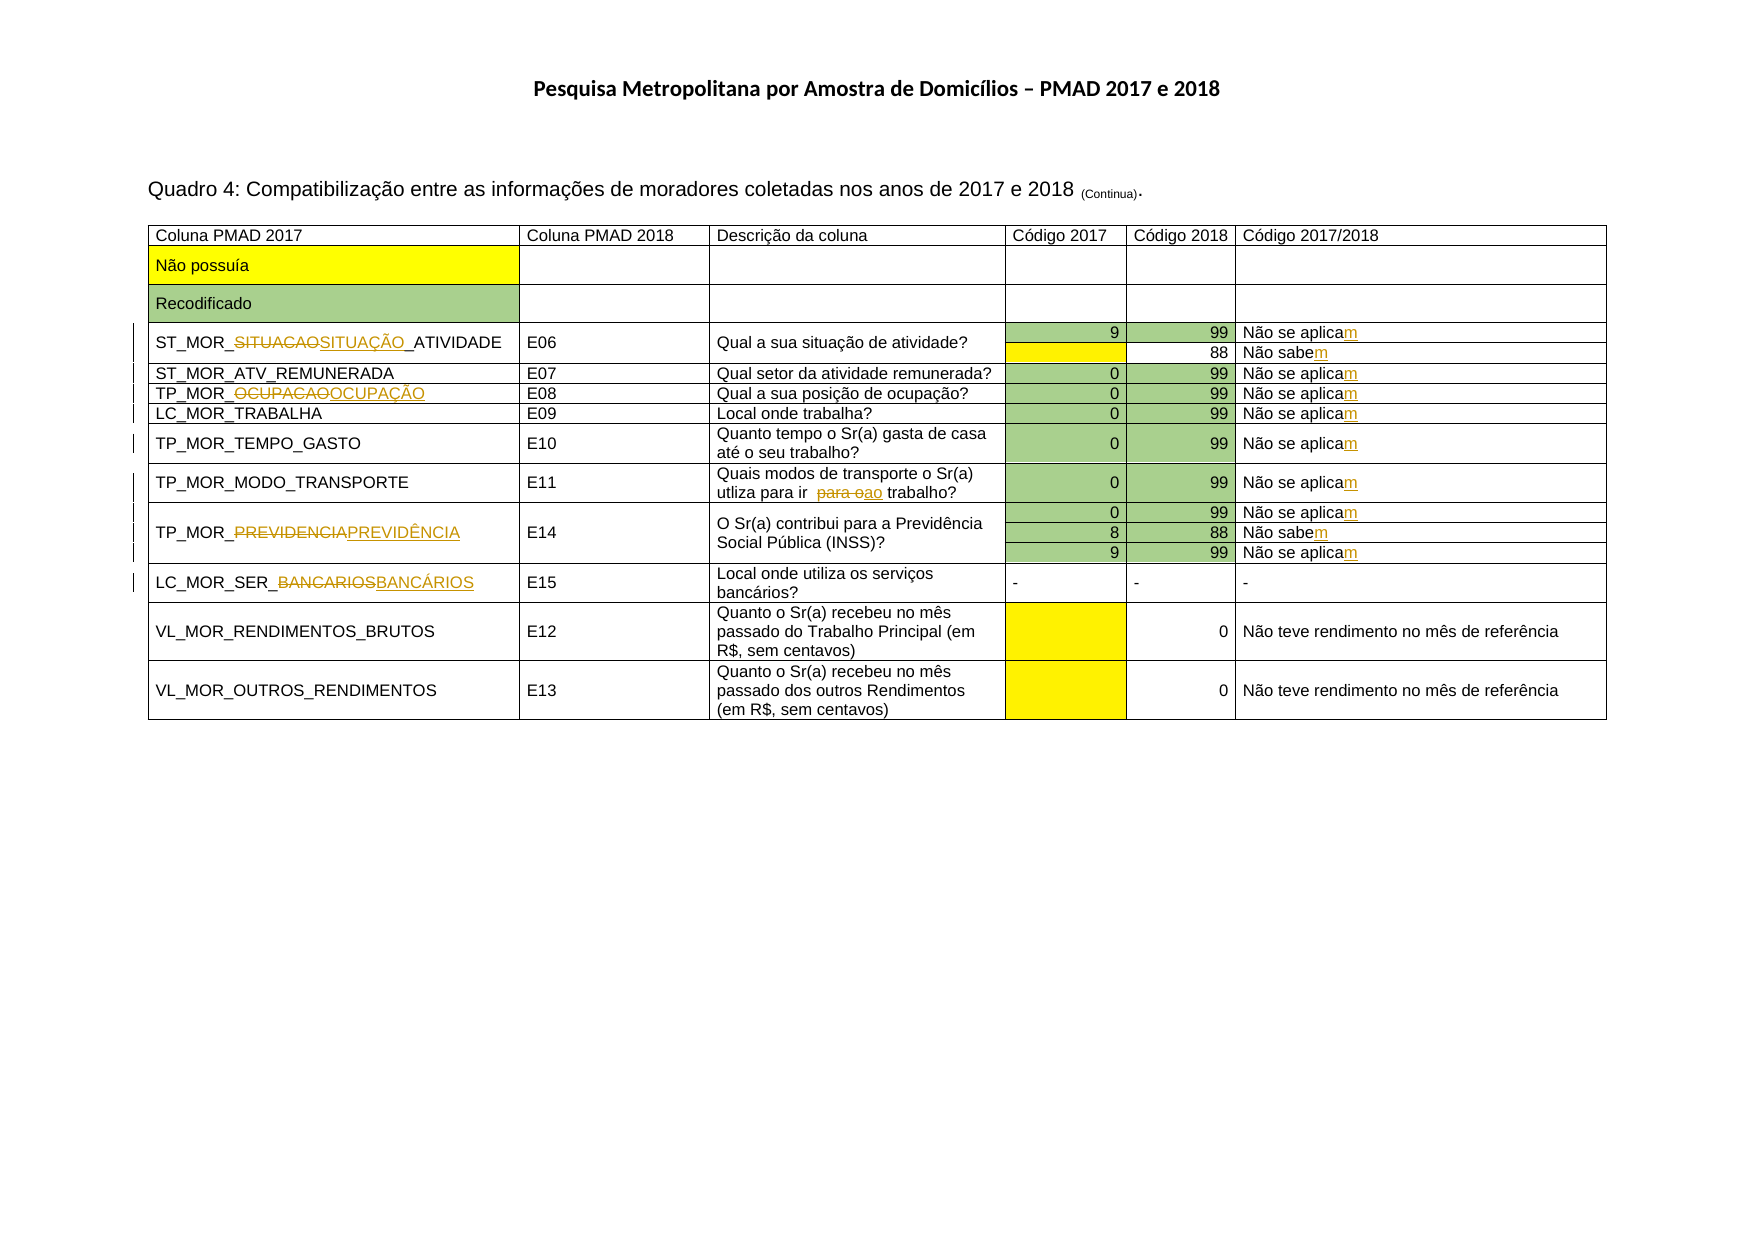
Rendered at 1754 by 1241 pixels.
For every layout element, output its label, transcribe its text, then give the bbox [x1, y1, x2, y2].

table_cell Não sabe [1236, 343, 1606, 362]
table_cell O Sr(a) contribui para a Previdência Social Pública (INSS)? [710, 503, 1005, 562]
table_cell 88 [1127, 523, 1235, 542]
table_cell TP_MOR_ [149, 384, 519, 403]
table_header Descrição da coluna [710, 226, 1005, 245]
table_cell E13 [520, 661, 709, 719]
table_cell Qual setor da atividade remunerada? [710, 364, 1005, 383]
table_header Coluna PMAD 2017 [149, 226, 519, 245]
table_cell 0 [1006, 503, 1126, 522]
table_cell LC_MOR_TRABALHA [149, 404, 519, 423]
table_cell Recodificado [149, 285, 519, 322]
table_cell VL_MOR_RENDIMENTOS_BRUTOS [149, 603, 519, 660]
table_header Coluna PMAD 2018 [520, 226, 709, 245]
table_cell ST_MOR__ATIVIDADE [149, 323, 519, 362]
table_cell Quanto o Sr(a) recebeu no mês passado do Trabalho Principal (em R$, sem centavos) [710, 603, 1005, 660]
table_cell Quanto tempo o Sr(a) gasta de casa até o seu trabalho? [710, 424, 1005, 462]
table_cell 88 [1127, 343, 1235, 362]
table_cell E10 [520, 424, 709, 462]
table_header Código 2018 [1127, 226, 1235, 245]
table_cell 9 [1006, 543, 1126, 562]
table_cell 99 [1127, 364, 1235, 383]
table_cell Não teve rendimento no mês de referência [1236, 603, 1606, 660]
table_cell Não se aplica [1236, 464, 1606, 502]
table_cell Não se aplica [1236, 323, 1606, 342]
table_cell [520, 285, 709, 322]
table_cell Não possuía [149, 246, 519, 284]
table_cell [1236, 246, 1606, 284]
table_cell [710, 246, 1005, 284]
table_cell 9 [1006, 323, 1126, 342]
table_cell - [1236, 564, 1606, 602]
table_cell LC_MOR_SER_ [149, 564, 519, 602]
table_cell 99 [1127, 543, 1235, 562]
table_cell Não se aplica [1236, 404, 1606, 423]
table_cell - [1006, 564, 1126, 602]
table_cell Quanto o Sr(a) recebeu no mês passado dos outros Rendimentos (em R$, sem centavos) [710, 661, 1005, 719]
table_cell 0 [1127, 603, 1235, 660]
table_cell 0 [1006, 424, 1126, 462]
table_cell - [1127, 564, 1235, 602]
table_cell ST_MOR_ATV_REMUNERADA [149, 364, 519, 383]
text Quadro 4: Compatibilização entre as informações de moradores coletadas nos anos de 2017 e 2018 (Continua). [148, 177, 1606, 201]
table_cell 0 [1006, 404, 1126, 423]
table_cell 99 [1127, 323, 1235, 342]
table_cell 99 [1127, 464, 1235, 502]
table_cell [520, 246, 709, 284]
table_cell [1006, 246, 1126, 284]
table_cell [1127, 285, 1235, 322]
table_cell E12 [520, 603, 709, 660]
table_header Código 2017/2018 [1236, 226, 1606, 245]
table_cell E09 [520, 404, 709, 423]
table_cell 0 [1006, 384, 1126, 403]
table_cell Qual a sua posição de ocupação? [710, 384, 1005, 403]
table_cell TP_MOR_TEMPO_GASTO [149, 424, 519, 462]
table_cell E07 [520, 364, 709, 383]
table_cell E14 [520, 503, 709, 562]
table_cell Não se aplica [1236, 503, 1606, 522]
table_cell [1006, 343, 1126, 362]
table_cell Quais modos de transporte o Sr(a) utliza para ir trabalho? [710, 464, 1005, 502]
table_cell E06 [520, 323, 709, 362]
table_cell [1006, 661, 1126, 719]
table_cell 99 [1127, 424, 1235, 462]
table_cell 99 [1127, 404, 1235, 423]
table_cell Não se aplica [1236, 364, 1606, 383]
table_cell 99 [1127, 384, 1235, 403]
table_cell E08 [520, 384, 709, 403]
table_cell [1236, 285, 1606, 322]
table_cell [1006, 603, 1126, 660]
table_cell [1006, 285, 1126, 322]
table_cell Qual a sua situação de atividade? [710, 323, 1005, 362]
table_cell Não teve rendimento no mês de referência [1236, 661, 1606, 719]
table_cell Não se aplica [1236, 424, 1606, 462]
table_cell Não se aplica [1236, 543, 1606, 562]
table_cell 0 [1006, 464, 1126, 502]
table_cell 0 [1006, 364, 1126, 383]
table_cell TP_MOR_ [149, 503, 519, 562]
table_cell [710, 285, 1005, 322]
table_cell Não sabe [1236, 523, 1606, 542]
table_cell [1127, 246, 1235, 284]
table_header Código 2017 [1006, 226, 1126, 245]
table_cell Local onde trabalha? [710, 404, 1005, 423]
table_cell TP_MOR_MODO_TRANSPORTE [149, 464, 519, 502]
table_cell 99 [1127, 503, 1235, 522]
table_cell E15 [520, 564, 709, 602]
table_cell Local onde utiliza os serviços bancários? [710, 564, 1005, 602]
table_cell 8 [1006, 523, 1126, 542]
table_cell VL_MOR_OUTROS_RENDIMENTOS [149, 661, 519, 719]
table_cell Não se aplica [1236, 384, 1606, 403]
table_cell E11 [520, 464, 709, 502]
table_cell 0 [1127, 661, 1235, 719]
